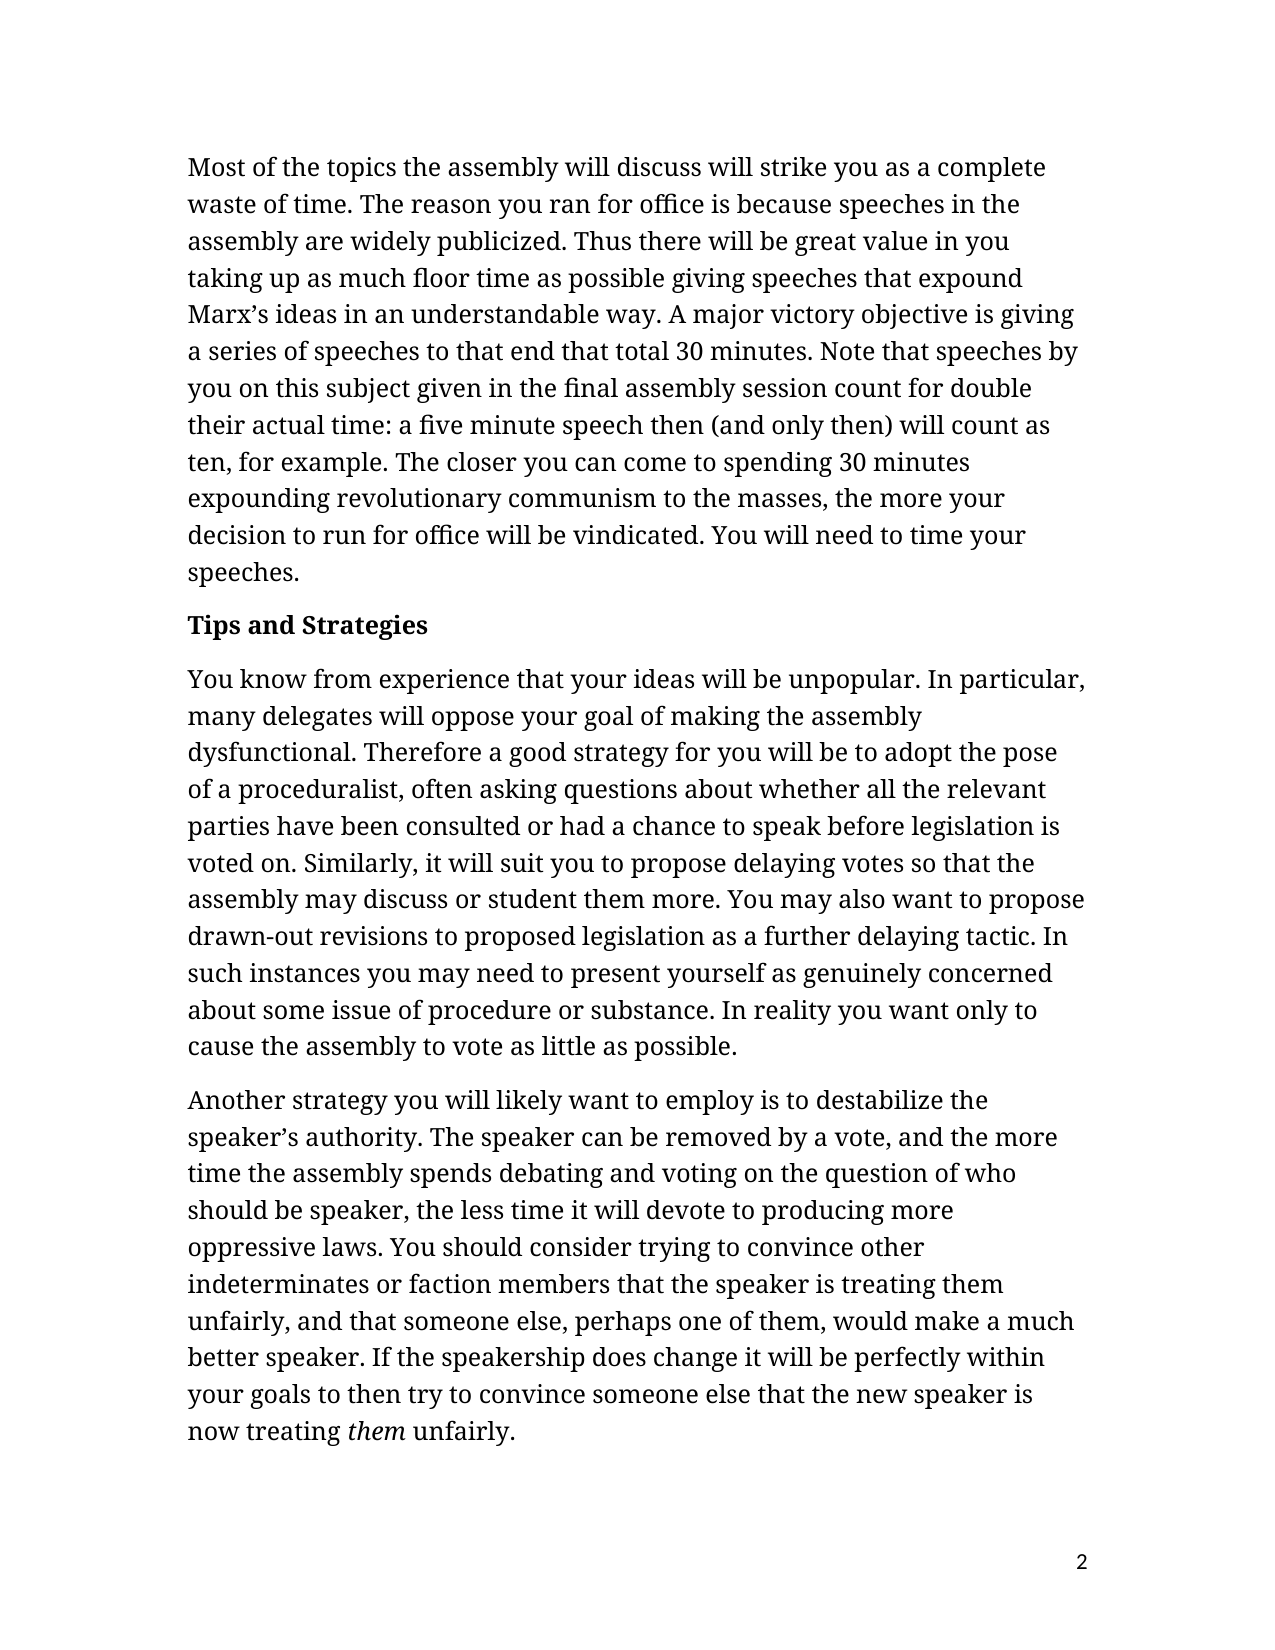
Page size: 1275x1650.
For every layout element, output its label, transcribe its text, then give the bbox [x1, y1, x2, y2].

text Another strategy you will likely want to employ is to destabilize the speaker’s authority. The speaker can be removed by a vote, and the more time the assembly spends debating and voting on the question of who should be speaker, the less time it will devote to producing more oppressive laws. You should consider trying to convince other indeterminates or faction members that the speaker is treating them unfairly, and that someone else, perhaps one of them, would make a much better speaker. If the speakership does change it will be perfectly within your goals to then try to convince someone else that the new speaker is now treating them unfairly. [187, 1082, 1087, 1447]
text Tips and Strategies [187, 608, 1087, 642]
text You know from experience that your ideas will be unpopular. In particular, many delegates will oppose your goal of making the assembly dysfunctional. Therefore a good strategy for you will be to adopt the pose of a proceduralist, often asking questions about whether all the relevant parties have been consulted or had a chance to speak before legislation is voted on. Similarly, it will suit you to propose delaying votes so that the assembly may discuss or student them more. You may also want to propose drawn-out revisions to proposed legislation as a further delaying tactic. In such instances you may need to present yourself as genuinely concerned about some issue of procedure or substance. In reality you want only to cause the assembly to vote as little as possible. [187, 661, 1087, 1063]
text Most of the topics the assembly will discuss will strike you as a complete waste of time. The reason you ran for office is because speeches in the assembly are widely publicized. Thus there will be great value in you taking up as much floor time as possible giving speeches that expound Marx’s ideas in an understandable way. A major victory objective is giving a series of speeches to that end that total 30 minutes. Note that speeches by you on this subject given in the final assembly session count for double their actual time: a five minute speech then (and only then) will count as ten, for example. The closer you can come to spending 30 minutes expounding revolutionary communism to the masses, the more your decision to run for office will be vindicated. You will need to time your speeches. [187, 150, 1087, 588]
